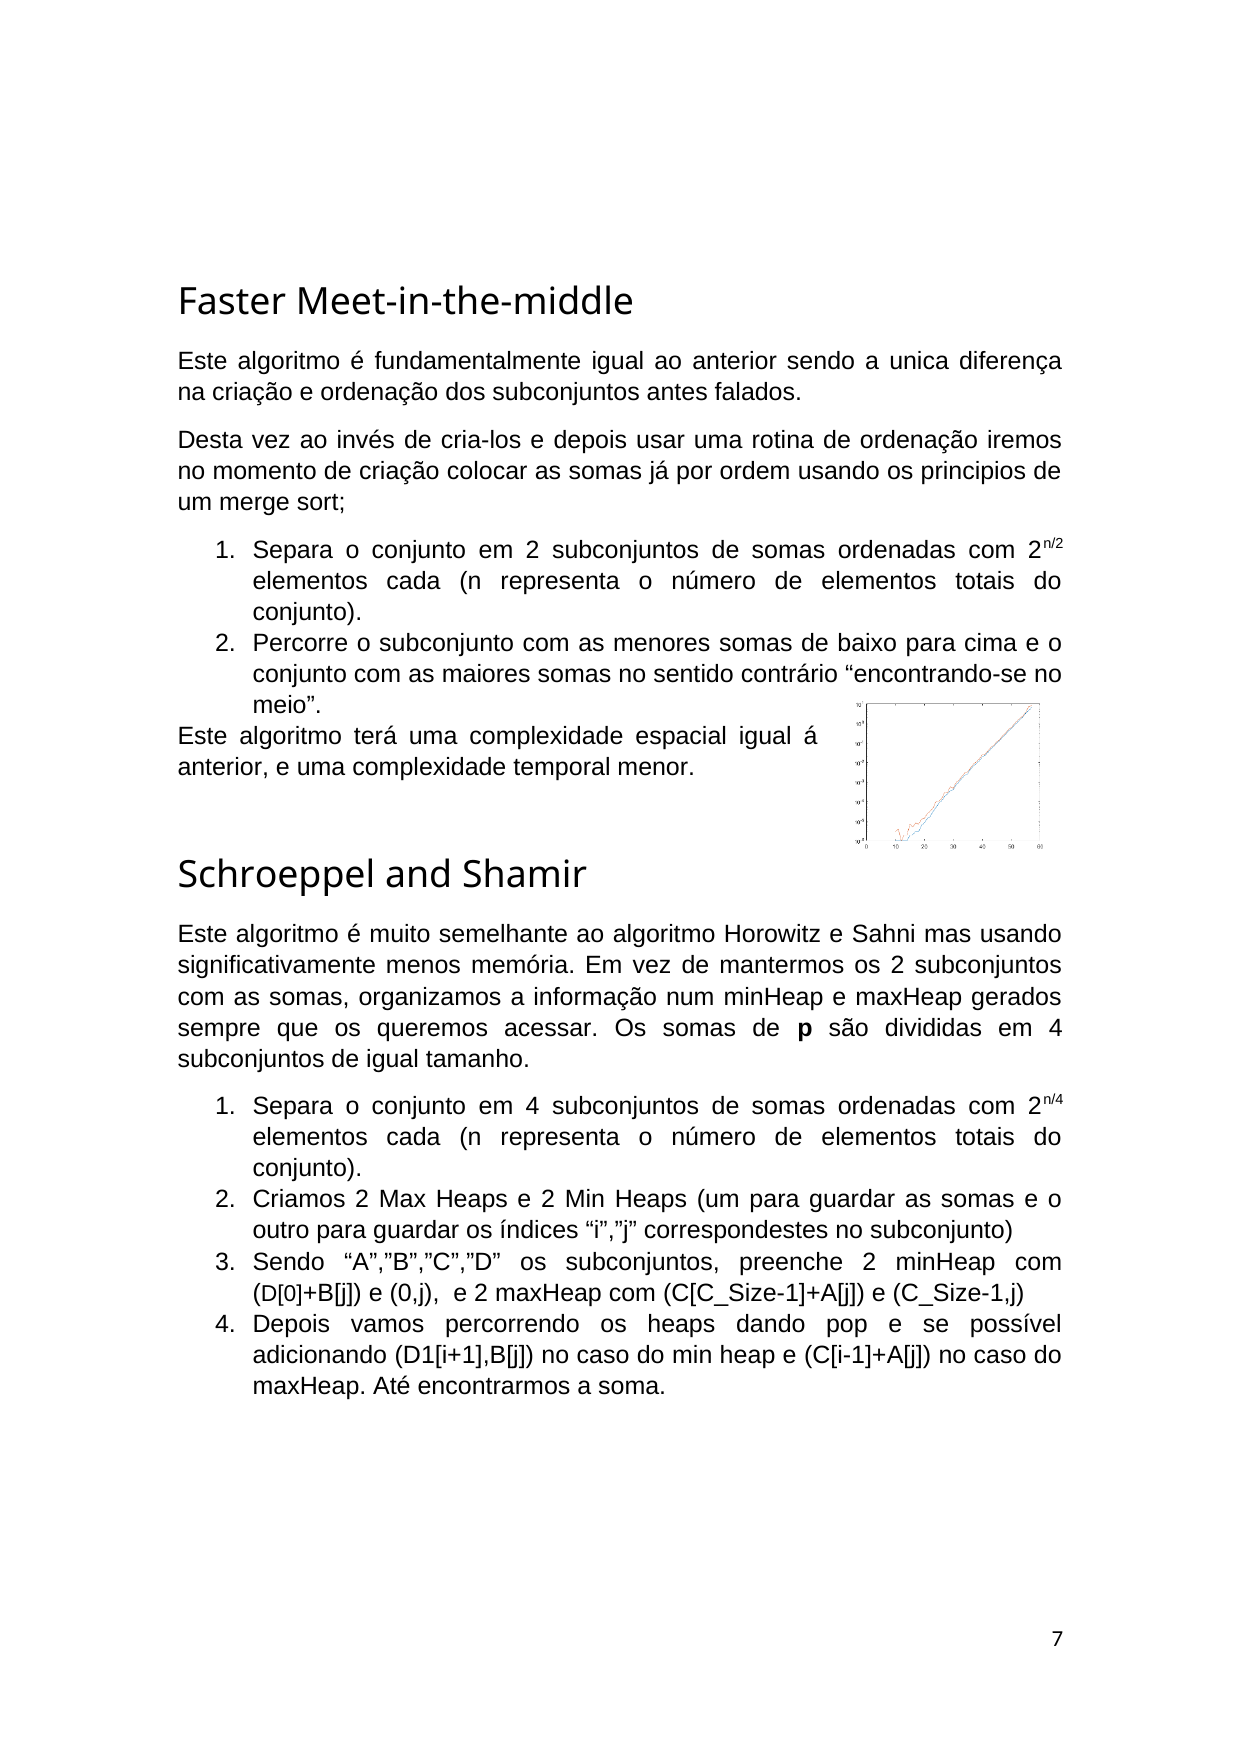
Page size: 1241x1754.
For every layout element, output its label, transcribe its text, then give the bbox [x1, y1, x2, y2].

text Este algoritmo é muito semelhante ao algoritmo Horowitz e Sahni mas usando significativamente menos memória. Em vez de mantermos os 2 subconjuntos com as somas, organizamos a informação num minHeap e maxHeap gerados sempre que os queremos acessar. Os somas de p são divididas em 4 subconjuntos de igual tamanho. [177, 919, 1063, 1072]
list Separa o conjunto em 4 subconjuntos de somas ordenadas com 2n/4 elementos cada (n representa o número de elementos totais do conjunto). [215, 1091, 1063, 1182]
list Depois vamos percorrendo os heaps dando pop e se possível adicionando (D1[i+1],B[j]) no caso do min heap e (C[i-1]+A[j]) no caso do maxHeap. Até encontrarmos a soma. [215, 1308, 1063, 1399]
list Este algoritmo terá uma complexidade espacial igual á anterior, e uma complexidade temporal menor. [177, 721, 837, 781]
picture [837, 691, 1061, 859]
text Faster Meet-in-the-middle [177, 274, 1063, 326]
text Desta vez ao invés de cria-los e depois usar uma rotina de ordenação iremos no momento de criação colocar as somas já por ordem usando os principios de um merge sort; [177, 425, 1063, 516]
list Criamos 2 Max Heaps e 2 Min Heaps (um para guardar as somas e o outro para guardar os índices “i”,”j” correspondestes no subconjunto) [215, 1184, 1063, 1244]
text Este algoritmo é fundamentalmente igual ao anterior sendo a unica diferença na criação e ordenação dos subconjuntos antes falados. [177, 346, 1063, 406]
list Separa o conjunto em 2 subconjuntos de somas ordenadas com 2n/2 elementos cada (n representa o número de elementos totais do conjunto). [215, 535, 1063, 626]
list Sendo “A”,”B”,”C”,”D” os subconjuntos, preenche 2 minHeap com (D[0]+B[j]) e (0,j), e 2 maxHeap com (C[C_Size-1]+A[j]) e (C_Size-1,j) [215, 1246, 1063, 1306]
list Percorre o subconjunto com as menores somas de baixo para cima e o conjunto com as maiores somas no sentido contrário “encontrando-se no meio”. [215, 628, 1063, 719]
text Schroeppel and Shamir [177, 848, 1063, 899]
